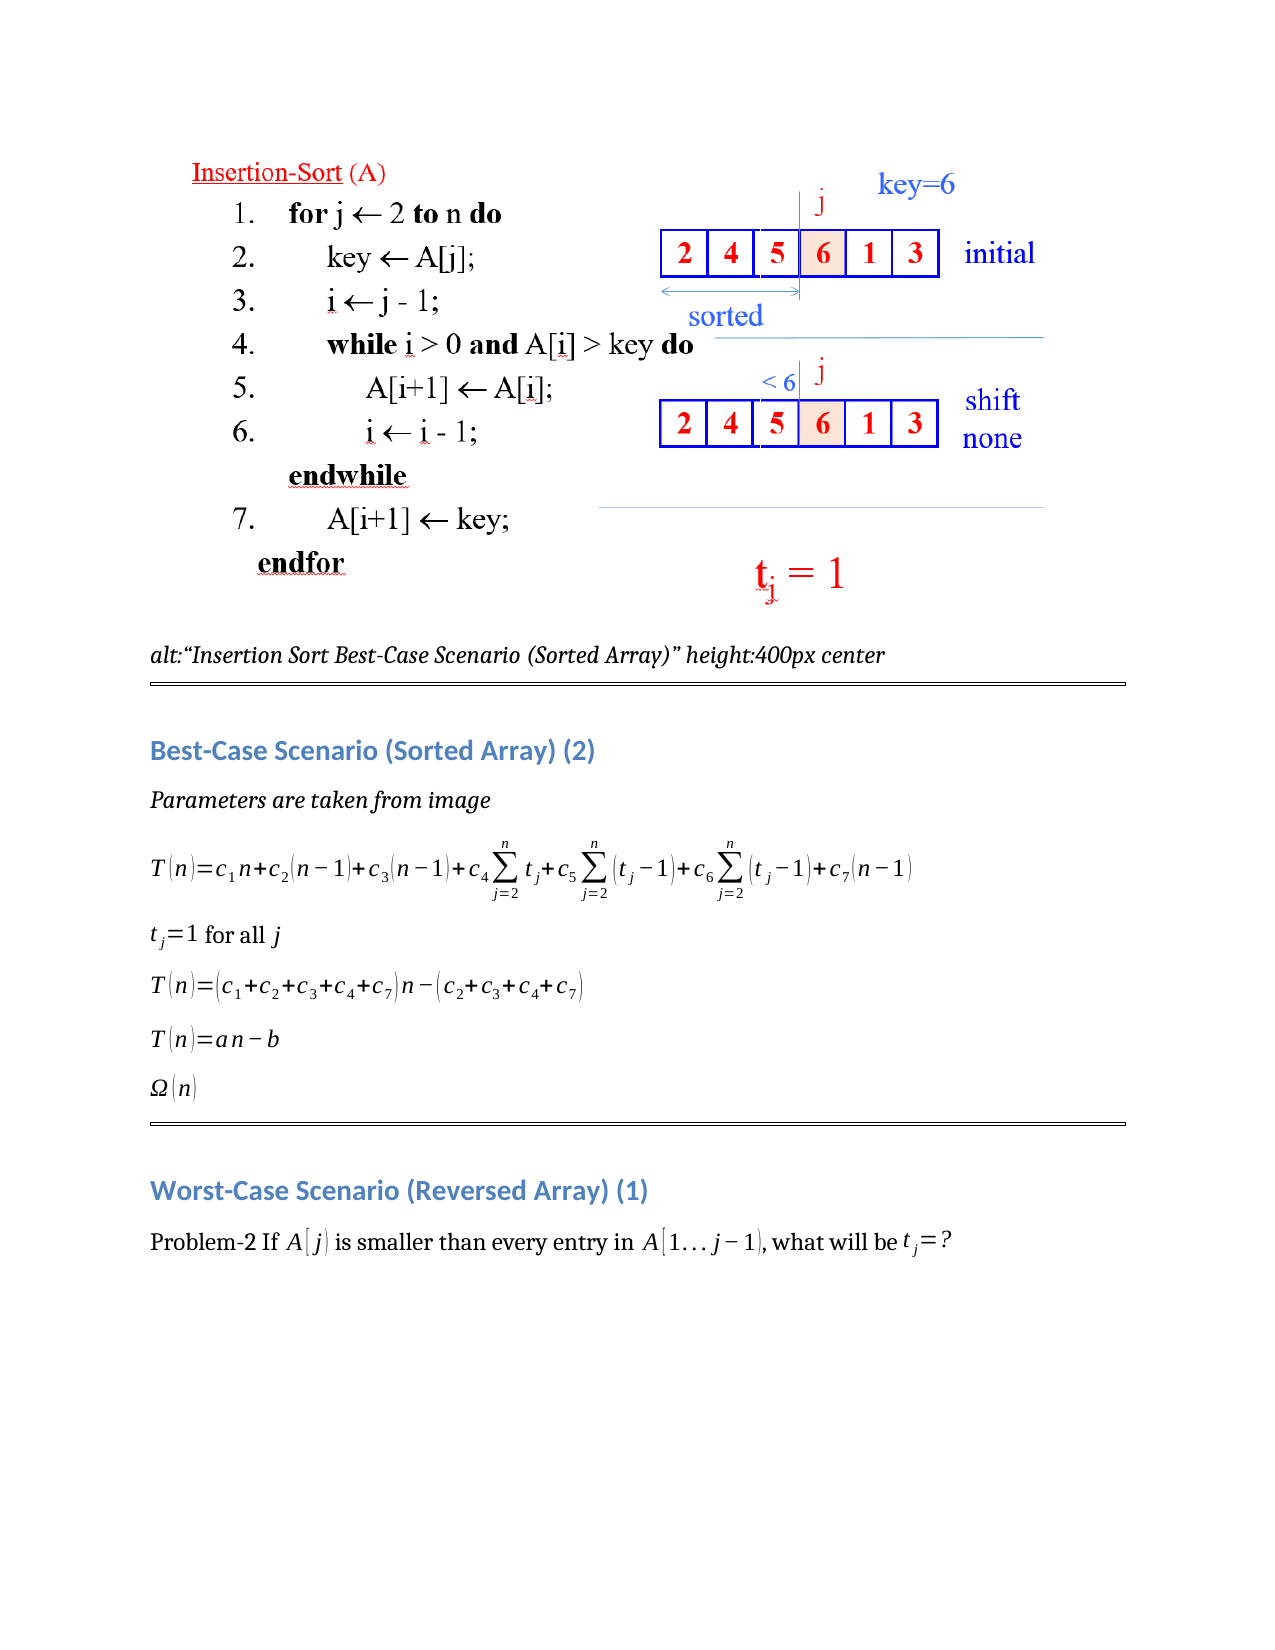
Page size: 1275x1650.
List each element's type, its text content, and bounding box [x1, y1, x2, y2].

text Problem-2 If is smaller than every entry in , what will be [150, 1226, 1125, 1257]
picture [168, 150, 1044, 621]
subtitle Best-Case Scenario (Sorted Array) (2) [150, 732, 1125, 768]
text alt:“Insertion Sort Best-Case Scenario (Sorted Array)” height:400px center [150, 641, 1125, 670]
subtitle Worst-Case Scenario (Reversed Array) (1) [150, 1172, 1125, 1207]
text Parameters are taken from image [150, 786, 1125, 815]
text for all [150, 920, 1125, 951]
